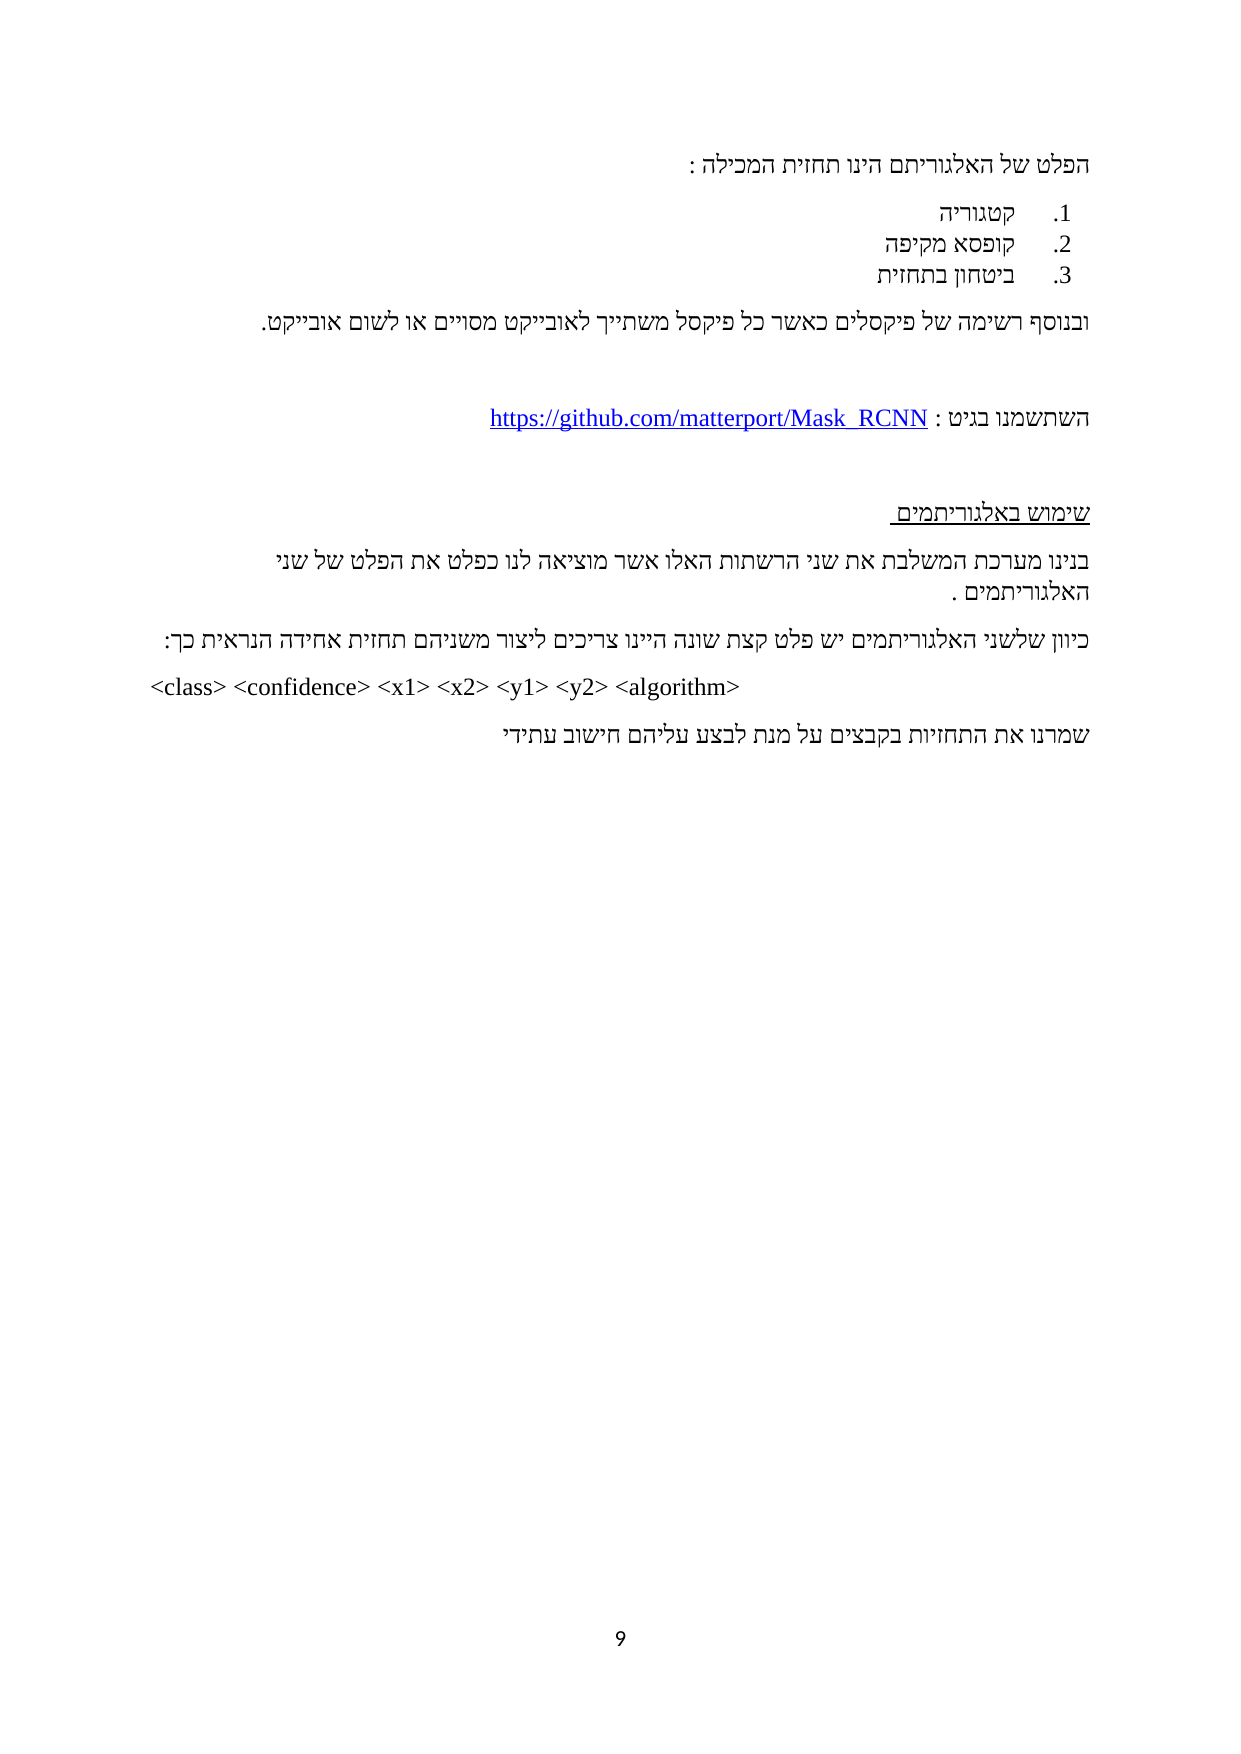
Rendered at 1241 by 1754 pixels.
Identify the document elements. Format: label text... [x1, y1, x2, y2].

text בנינו מערכת המשלבת את שני הרשתות האלו אשר מוציאה לנו כפלט את הפלט של שני האלגוריתמים . [150, 546, 1090, 606]
text השתשמנו בגיט : https://github.com/matterport/Mask_RCNN [150, 403, 1090, 432]
text כיוון שלשני האלגוריתמים יש פלט קצת שונה היינו צריכים ליצור משניהם תחזית אחידה הנראית כך: [150, 625, 1090, 653]
text הפלט של האלגוריתם הינו תחזית המכילה : [150, 150, 1090, 179]
text שמרנו את התחזיות בקבצים על מנת לבצע עליהם חישוב עתידי [150, 720, 1090, 749]
list קופסא מקיפה [150, 229, 1053, 257]
text שימוש באלגוריתמים [150, 498, 1090, 527]
list ביטחון בתחזית [150, 260, 1053, 288]
text ובנוסף רשימה של פיקסלים כאשר כל פיקסל משתייך לאובייקט מסויים או לשום אובייקט. [150, 307, 1090, 336]
text <class> <confidence> <x1> <x2> <y1> <y2> <algorithm> [150, 672, 1090, 701]
list קטגוריה [150, 198, 1053, 226]
